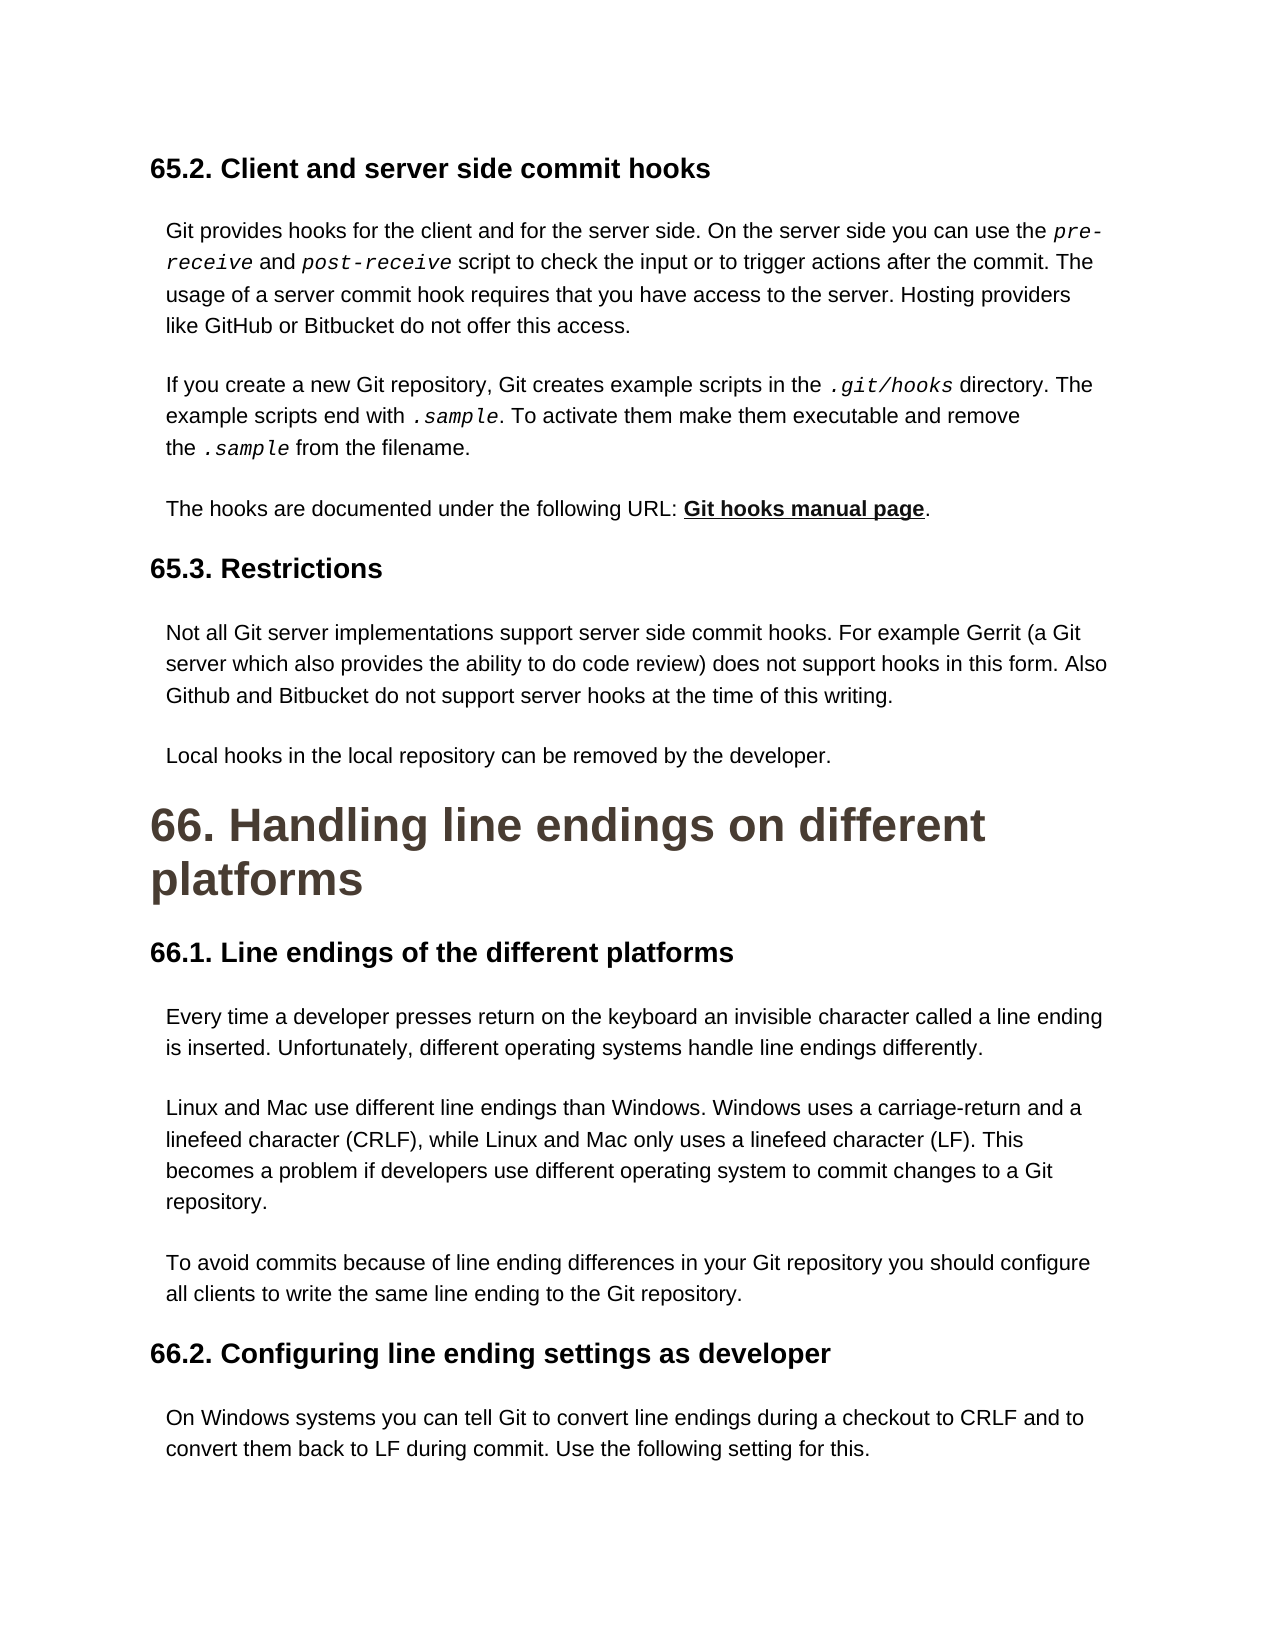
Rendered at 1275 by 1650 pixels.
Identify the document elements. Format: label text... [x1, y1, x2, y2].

text Git provides hooks for the client and for the server side. On the server side you can use the pre-receive and post-receive script to check the input or to trigger actions after the commit. The usage of a server commit hook requires that you have access to the server. Hosting providers like GitHub or Bitbucket do not offer this access. [166, 213, 1109, 338]
text 66.1. Line endings of the different platforms [150, 934, 1125, 968]
text Not all Git server implementations support server side commit hooks. For example Gerrit (a Git server which also provides the ability to do code review) does not support hooks in this form. Also Github and Bitbucket do not support server hooks at the time of this writing. [166, 614, 1109, 708]
text Local hooks in the local repository can be removed by the developer. [166, 737, 1109, 768]
text Linux and Mac use different line endings than Windows. Windows uses a carriage-return and a linefeed character (CRLF), while Linux and Mac only uses a linefeed character (LF). This becomes a problem if developers use different operating system to commit changes to a Git repository. [166, 1089, 1109, 1214]
text To avoid commits because of line ending differences in your Git repository you should configure all clients to write the same line ending to the Git repository. [166, 1243, 1109, 1306]
text Every time a developer presses return on the keyboard an invisible character called a line ending is inserted. Unfortunately, different operating systems handle line endings differently. [166, 998, 1109, 1060]
text 66. Handling line endings on different platforms [150, 797, 1125, 905]
text If you create a new Git repository, Git creates example scripts in the .git/hooks directory. The example scripts end with .sample. To activate them make them executable and remove the .sample from the filename. [166, 367, 1109, 461]
text 65.2. Client and server side commit hooks [150, 150, 1125, 184]
text 65.3. Restrictions [150, 551, 1125, 585]
text On Windows systems you can tell Git to convert line endings during a checkout to CRLF and to convert them back to LF during commit. Use the following setting for this. [166, 1398, 1109, 1461]
text 66.2. Configuring line ending settings as developer [150, 1335, 1125, 1369]
text The hooks are documented under the following URL: Git hooks manual page. [166, 490, 1109, 522]
